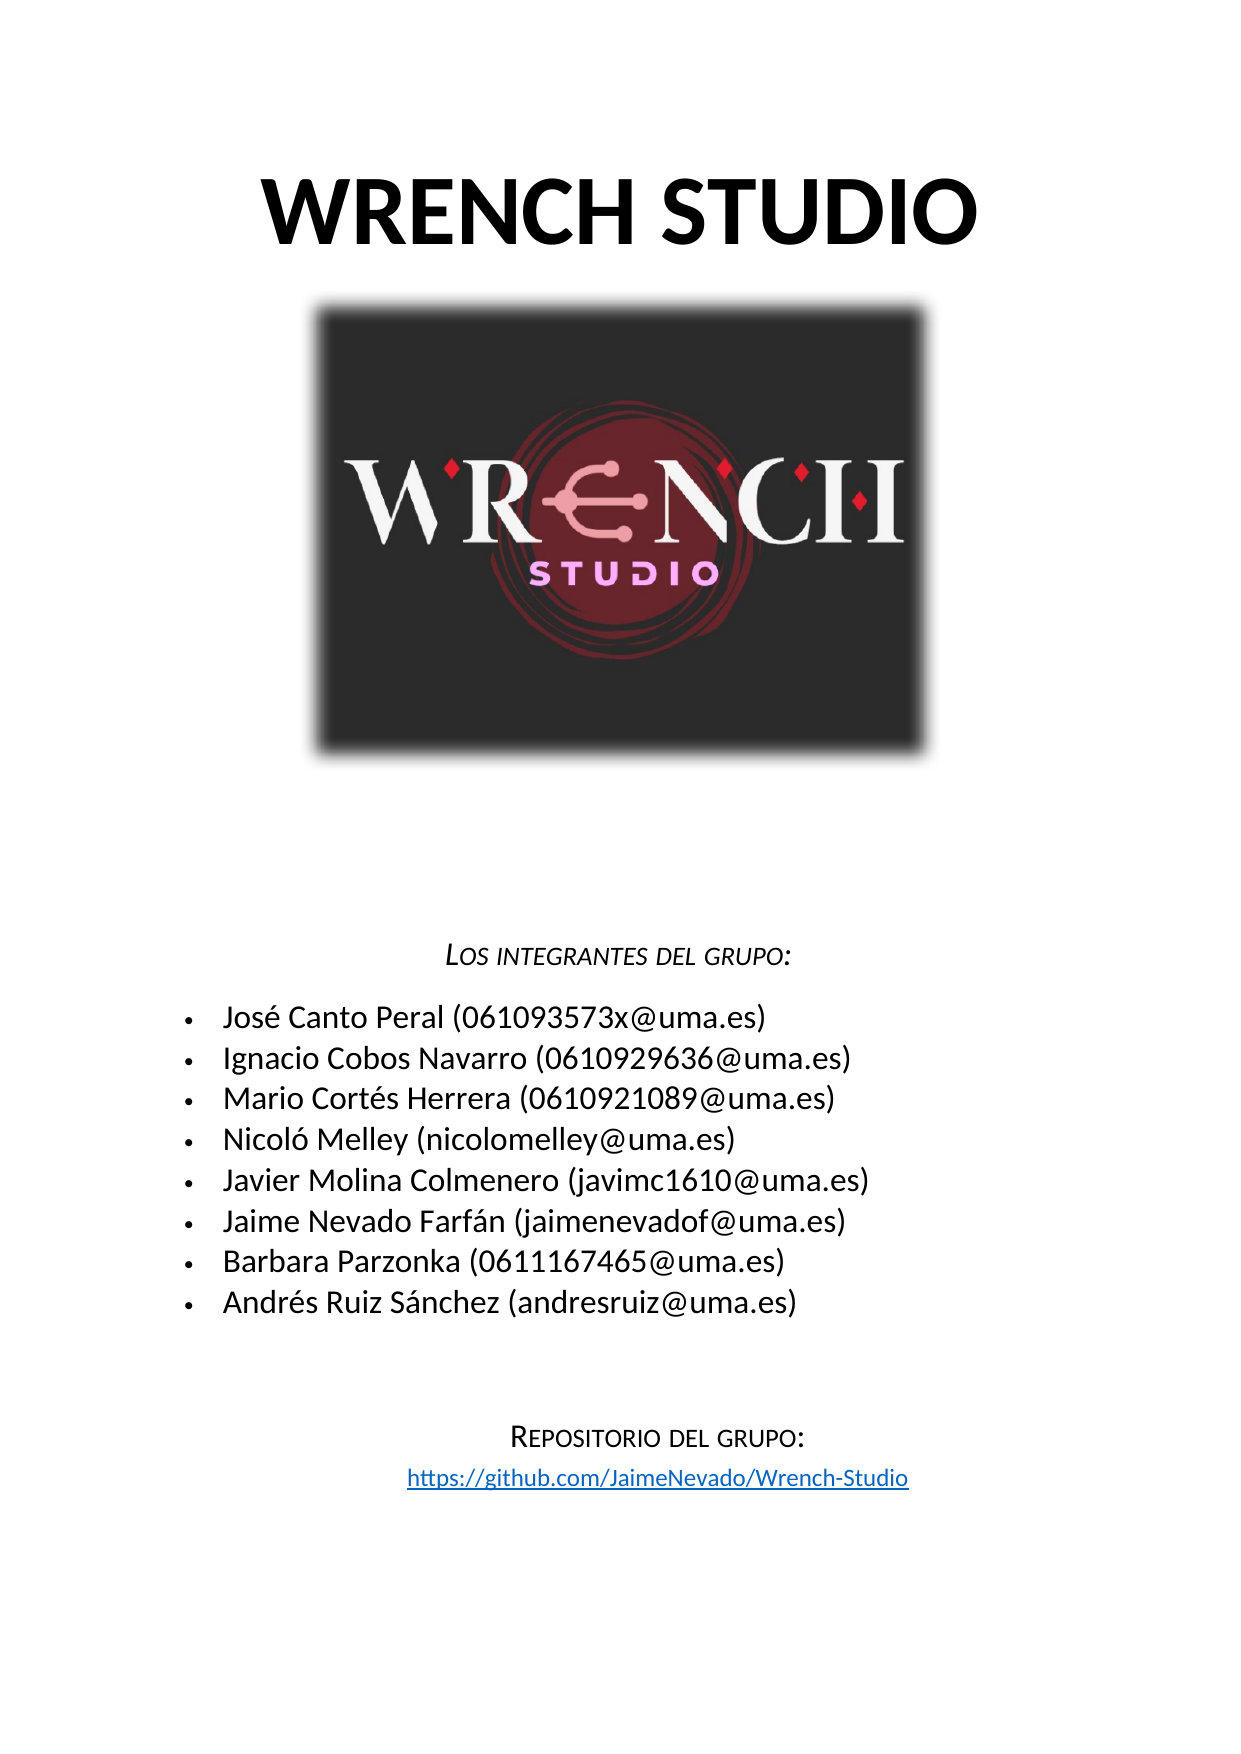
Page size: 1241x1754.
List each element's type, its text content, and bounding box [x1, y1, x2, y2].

list https://github.com/JaimeNevado/Wrench-Studio [223, 1462, 1093, 1493]
list Jaime Nevado Farfán (jaimenevadof@uma.es) [185, 1199, 1093, 1240]
picture [328, 318, 913, 743]
text WRENCH STUDIO [148, 148, 1093, 270]
list Repositorio del grupo: [223, 1415, 1093, 1456]
text Los integrantes del grupo: [148, 932, 1093, 973]
list Ignacio Cobos Navarro (0610929636@uma.es) [185, 1037, 1093, 1077]
list Mario Cortés Herrera (0610921089@uma.es) [185, 1077, 1093, 1118]
list José Canto Peral (061093573x@uma.es) [185, 996, 1093, 1037]
list Nicoló Melley (nicolomelley@uma.es) [185, 1118, 1093, 1159]
list Barbara Parzonka (0611167465@uma.es) [185, 1240, 1093, 1281]
list Andrés Ruiz Sánchez (andresruiz@uma.es) [185, 1281, 1093, 1322]
list Javier Molina Colmenero (javimc1610@uma.es) [185, 1159, 1093, 1199]
